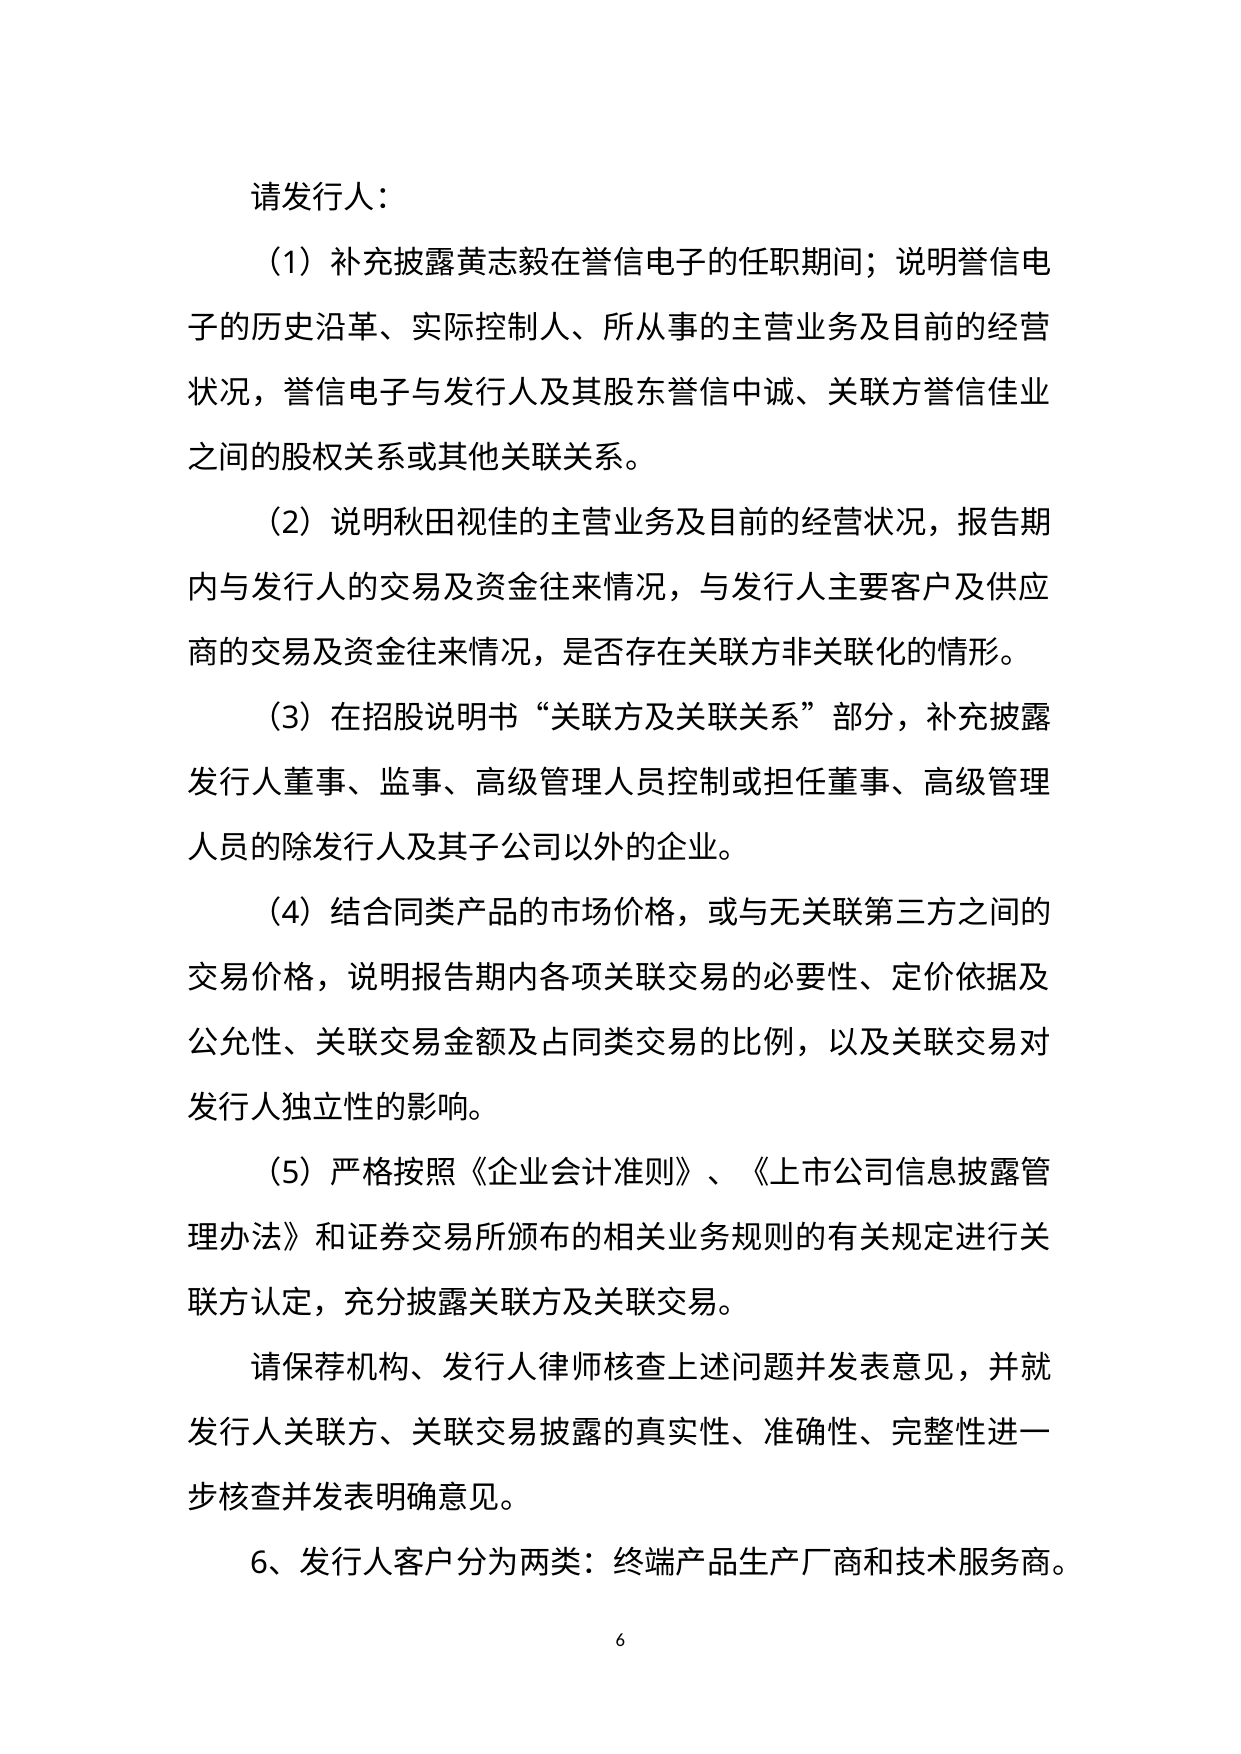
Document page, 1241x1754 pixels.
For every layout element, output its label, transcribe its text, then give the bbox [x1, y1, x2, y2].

text （3）在招股说明书“关联方及关联关系”部分，补充披露发行人董事、监事、高级管理人员控制或担任董事、高级管理人员的除发行人及其子公司以外的企业。 [187, 682, 1053, 877]
text （5）严格按照《企业会计准则》、《上市公司信息披露管理办法》和证券交易所颁布的相关业务规则的有关规定进行关联方认定，充分披露关联方及关联交易。 [187, 1137, 1053, 1332]
text 请发行人： [187, 162, 1053, 227]
text 请保荐机构、发行人律师核查上述问题并发表意见，并就发行人关联方、关联交易披露的真实性、准确性、完整性进一步核查并发表明确意见。 [187, 1332, 1053, 1527]
text （2）说明秋田视佳的主营业务及目前的经营状况，报告期内与发行人的交易及资金往来情况，与发行人主要客户及供应商的交易及资金往来情况，是否存在关联方非关联化的情形。 [187, 487, 1053, 682]
text （4）结合同类产品的市场价格，或与无关联第三方之间的交易价格，说明报告期内各项关联交易的必要性、定价依据及公允性、关联交易金额及占同类交易的比例，以及关联交易对发行人独立性的影响。 [187, 877, 1053, 1137]
text （1）补充披露黄志毅在誉信电子的任职期间；说明誉信电子的历史沿革、实际控制人、所从事的主营业务及目前的经营状况，誉信电子与发行人及其股东誉信中诚、关联方誉信佳业之间的股权关系或其他关联关系。 [187, 227, 1053, 487]
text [187, 1527, 1053, 1592]
